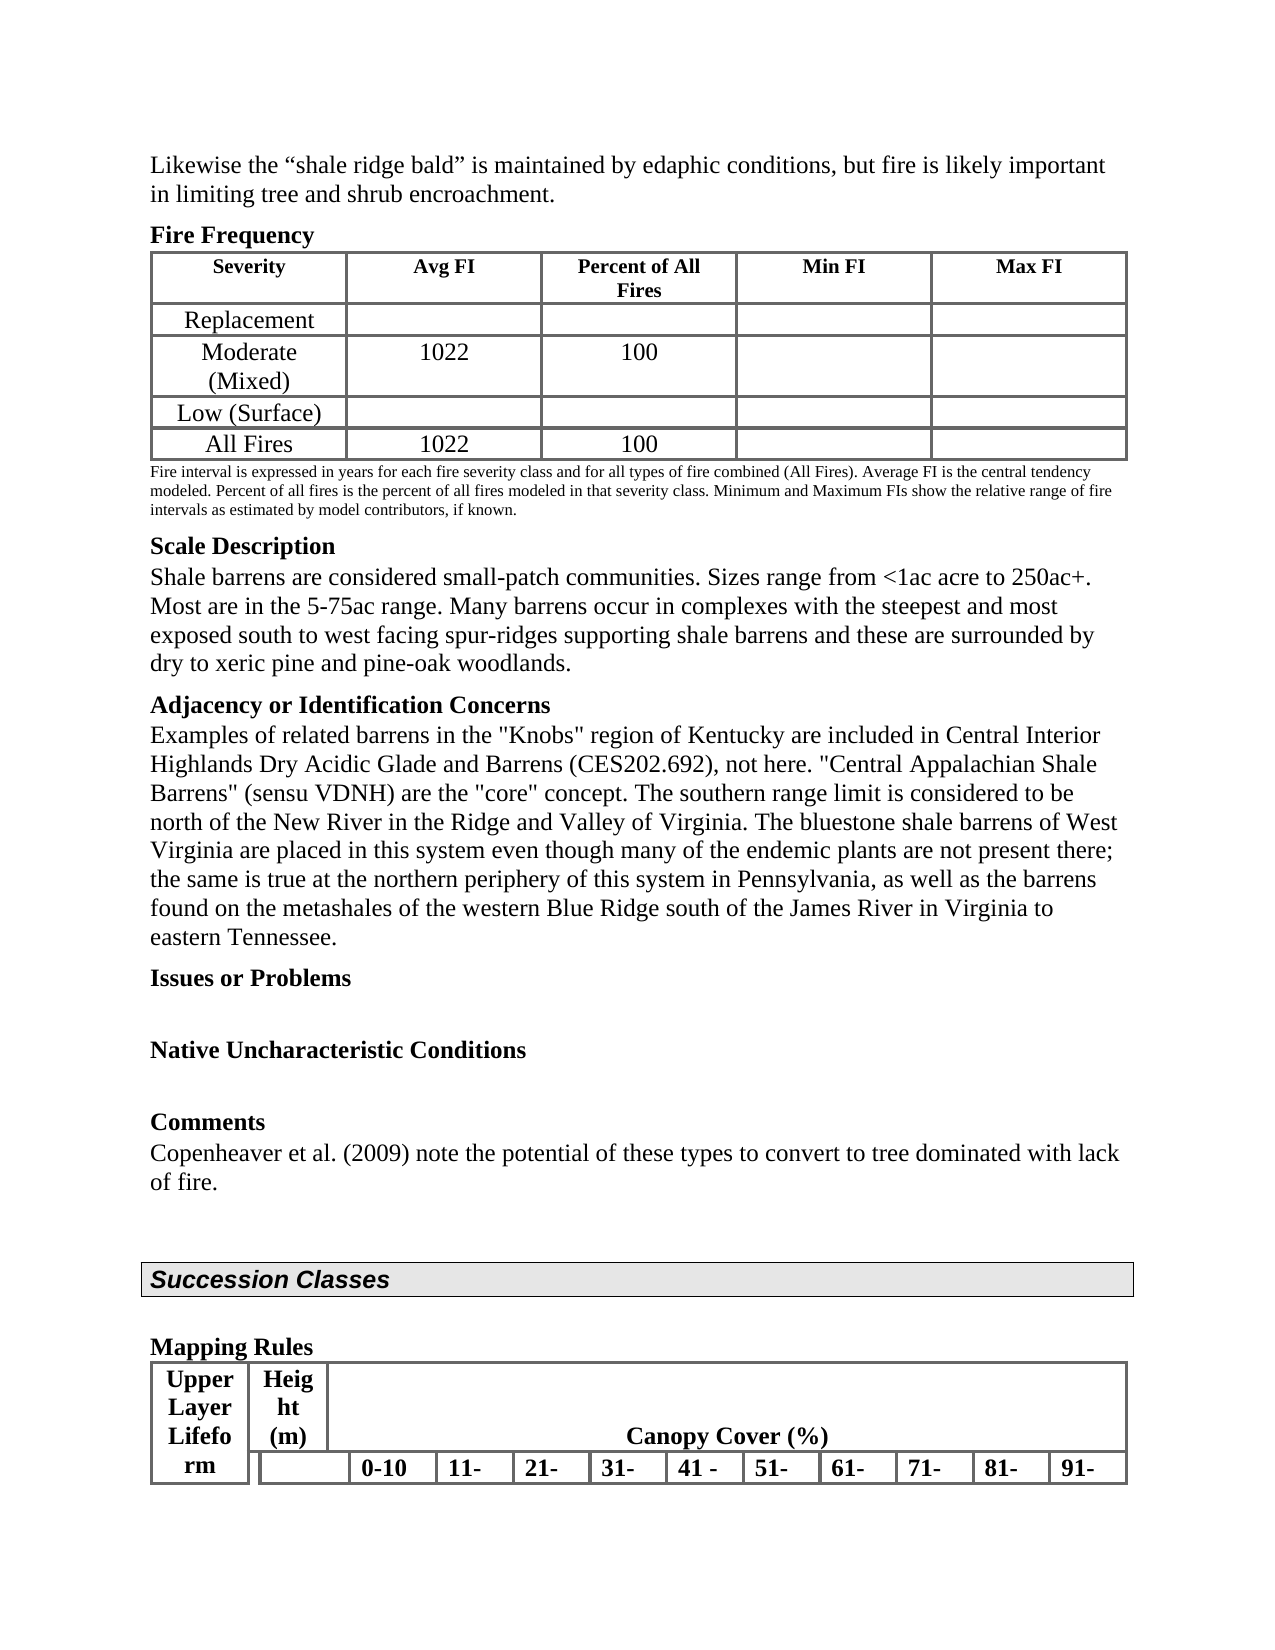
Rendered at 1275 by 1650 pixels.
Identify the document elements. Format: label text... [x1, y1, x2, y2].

table_cell [933, 305, 1125, 334]
table_cell [543, 398, 735, 426]
table_cell [933, 337, 1125, 394]
table_header Upper Layer Lifeform [153, 1364, 247, 1482]
table_header Height (m) [250, 1364, 326, 1450]
table_header Canopy Cover (%) [329, 1364, 1125, 1450]
table_cell 81-90 [975, 1453, 1048, 1482]
table_header Severity [153, 254, 345, 302]
table_cell [738, 398, 930, 426]
table_header Percent of All Fires [543, 254, 735, 302]
table_cell [738, 430, 930, 458]
text Native Uncharacteristic Conditions [150, 1035, 1125, 1064]
table_cell Low (Surface) [153, 398, 345, 426]
text Succession Classes [142, 1263, 1133, 1296]
table_cell [933, 398, 1125, 426]
table_cell 21-30 [515, 1453, 588, 1482]
table_cell Moderate (Mixed) [153, 337, 345, 394]
text Mapping Rules [150, 1332, 1125, 1361]
text Examples of related barrens in the "Knobs" region of Kentucky are included in Central Interior Highlands Dry Acidic Glade and Barrens (CES202.692), not here. "Central Appalachian Shale Barrens" (sensu VDNH) are the "core" concept. The southern range limit is considered to be north of the New River in the Ridge and Valley of Virginia. The bluestone shale barrens of West Virginia are placed in this system even though many of the endemic plants are not present there; the same is true at the northern periphery of this system in Pennsylvania, as well as the barrens found on the metashales of the western Blue Ridge south of the James River in Virginia to eastern Tennessee. [150, 721, 1125, 951]
text Fire interval is expressed in years for each fire severity class and for all types of fire combined (All Fires). Average FI is the central tendency modeled. Percent of all fires is the percent of all fires modeled in that severity class. Minimum and Maximum FIs show the relative range of fire intervals as estimated by model contributors, if known. [150, 461, 1125, 519]
table_header Max FI [933, 254, 1125, 302]
table_cell 51-60 [745, 1453, 818, 1482]
table_cell [738, 305, 930, 334]
table_cell 100 [543, 430, 735, 458]
table_header Avg FI [348, 254, 540, 302]
table_cell 41 - 50 [668, 1453, 742, 1482]
table_cell [738, 337, 930, 394]
table_cell 11-20 [438, 1453, 512, 1482]
text Fire Frequency [150, 220, 1125, 249]
table_cell 100 [543, 337, 735, 394]
table_cell 91-100 [1051, 1453, 1125, 1482]
table_cell All Fires [153, 430, 345, 458]
text Issues or Problems [150, 963, 1125, 992]
table_cell [543, 305, 735, 334]
table_cell [348, 305, 540, 334]
table_cell [933, 430, 1125, 458]
table_header Min FI [738, 254, 930, 302]
table_cell Replacement [153, 305, 345, 334]
text Copenheaver et al. (2009) note the potential of these types to convert to tree dominated with lack of fire. [150, 1138, 1125, 1196]
table_cell 31-40 [592, 1453, 665, 1482]
text Shale barrens are considered small-patch communities. Sizes range from <1ac acre to 250ac+. Most are in the 5-75ac range. Many barrens occur in complexes with the steepest and most exposed south to west facing spur-ridges supporting shale barrens and these are surrounded by dry to xeric pine and pine-oak woodlands. [150, 562, 1125, 677]
table_cell 1022 [348, 430, 540, 458]
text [150, 150, 1125, 207]
table_cell [348, 398, 540, 426]
text Adjacency or Identification Concerns [150, 690, 1125, 718]
table_cell 61-70 [822, 1453, 895, 1482]
table_cell 1022 [348, 337, 540, 394]
table_cell 0-10 [351, 1453, 435, 1482]
text Scale Description [150, 531, 1125, 560]
table_cell 71-80 [898, 1453, 972, 1482]
text Comments [150, 1107, 1125, 1136]
